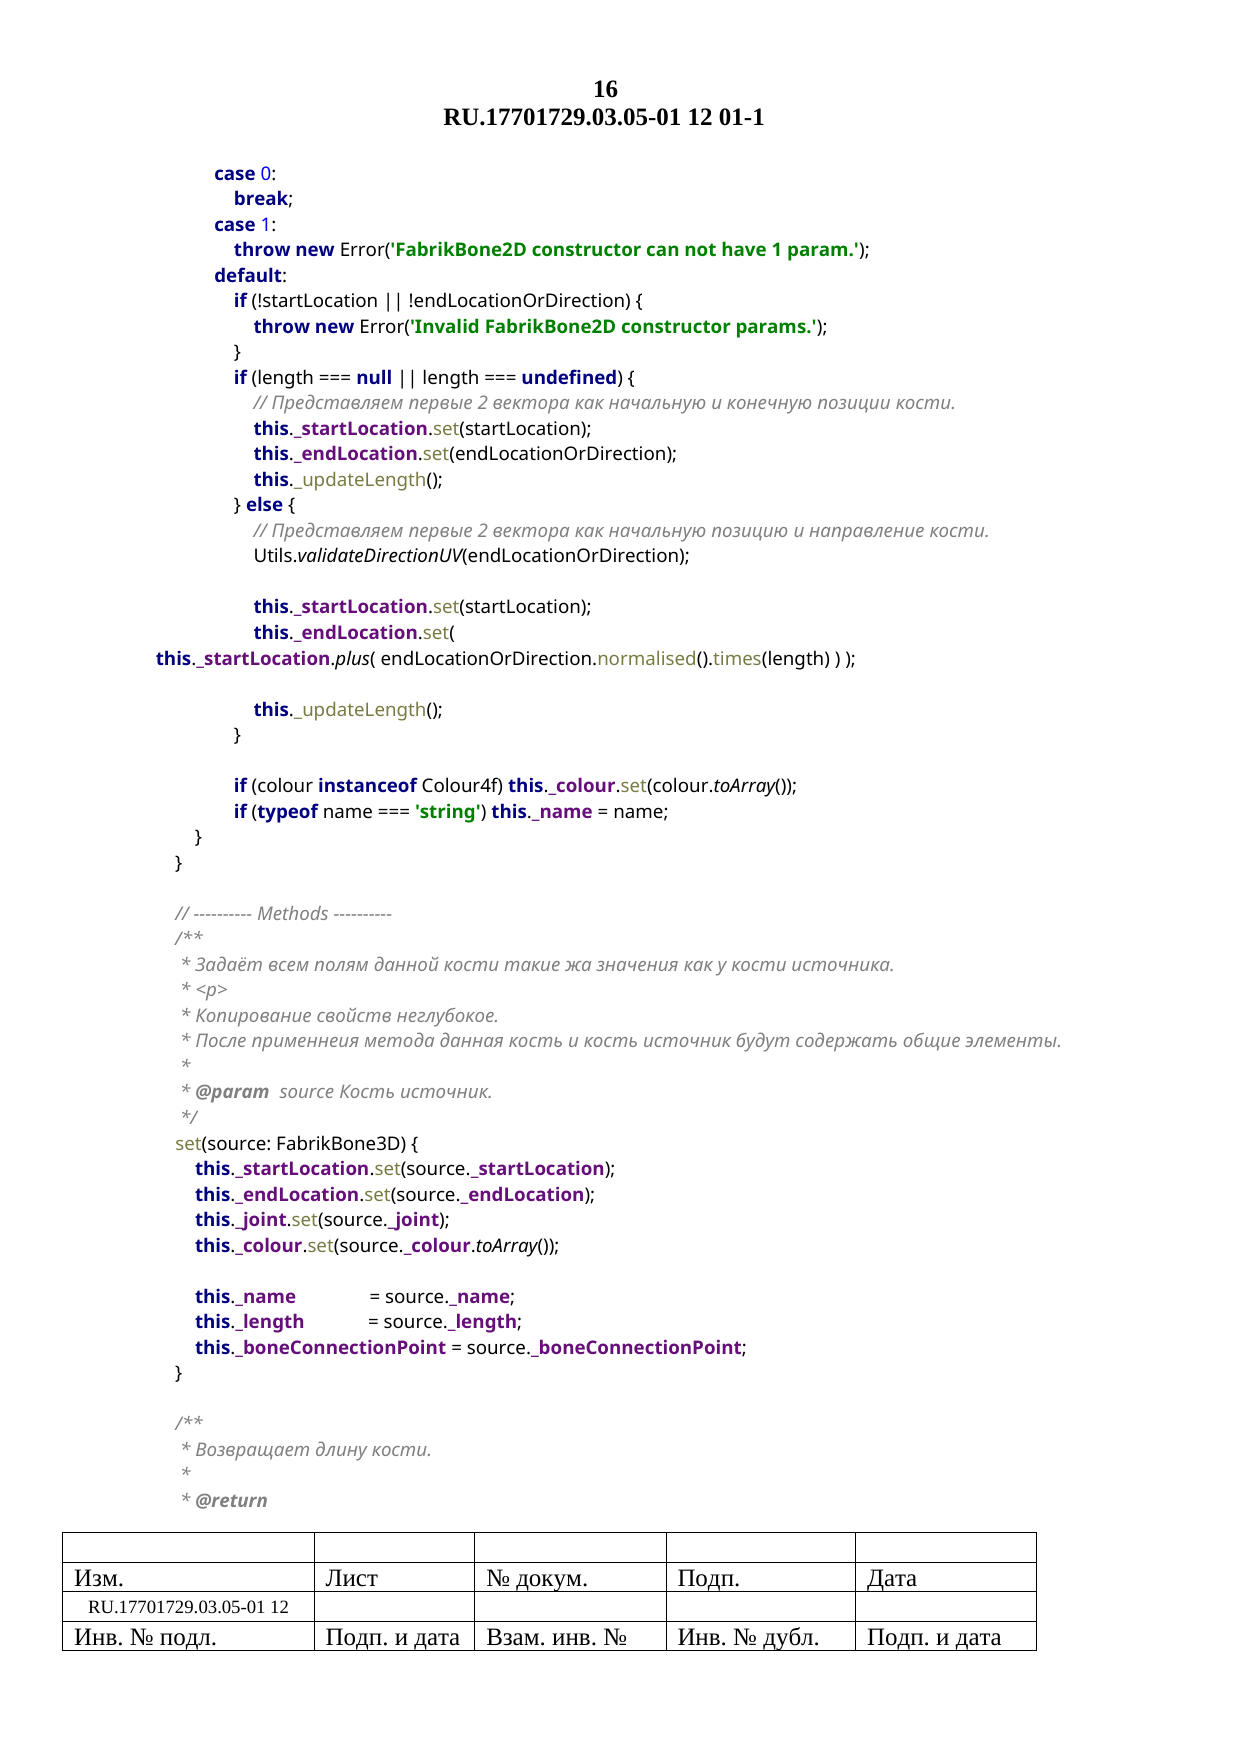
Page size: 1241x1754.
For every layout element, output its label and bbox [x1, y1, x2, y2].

text [156, 160, 1152, 1513]
